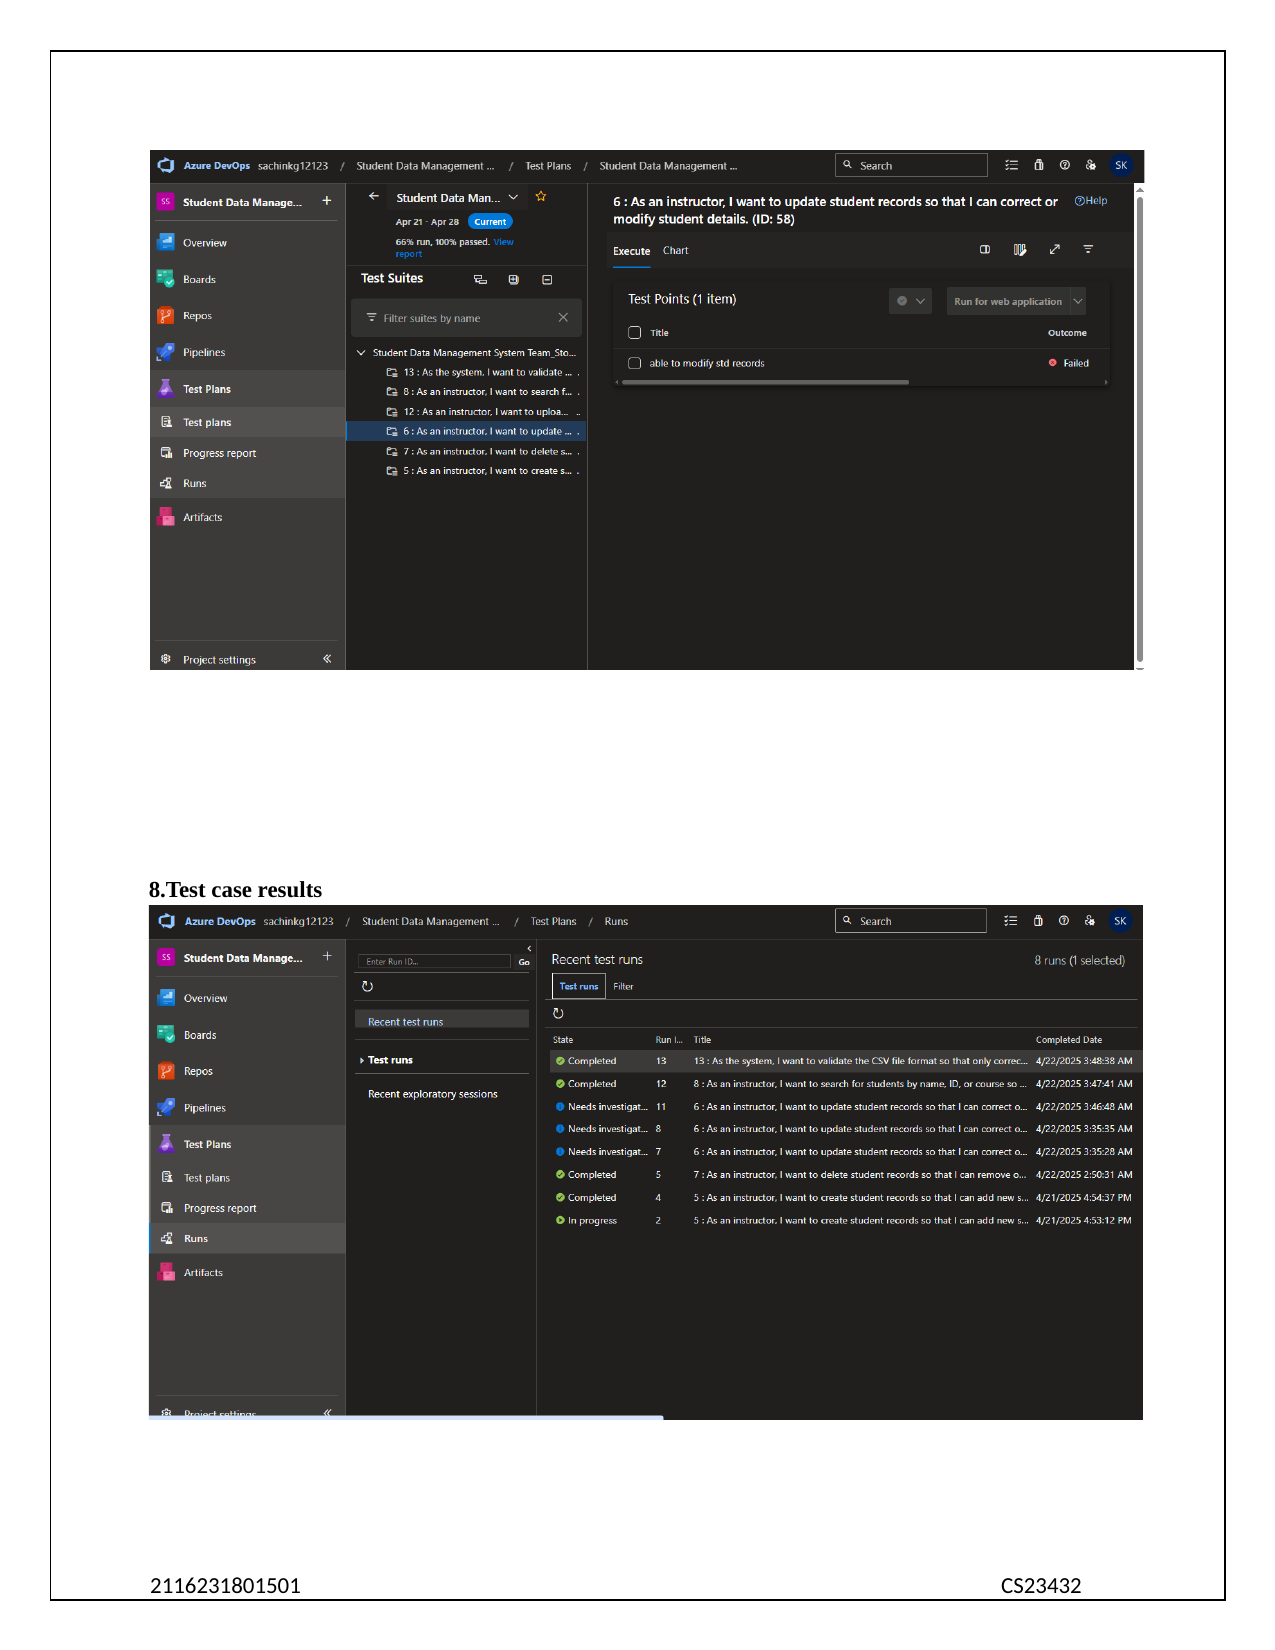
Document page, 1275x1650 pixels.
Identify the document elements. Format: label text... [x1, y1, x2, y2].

picture [148, 905, 1143, 1420]
text 8.Test case results [148, 876, 642, 902]
picture [150, 150, 1145, 670]
